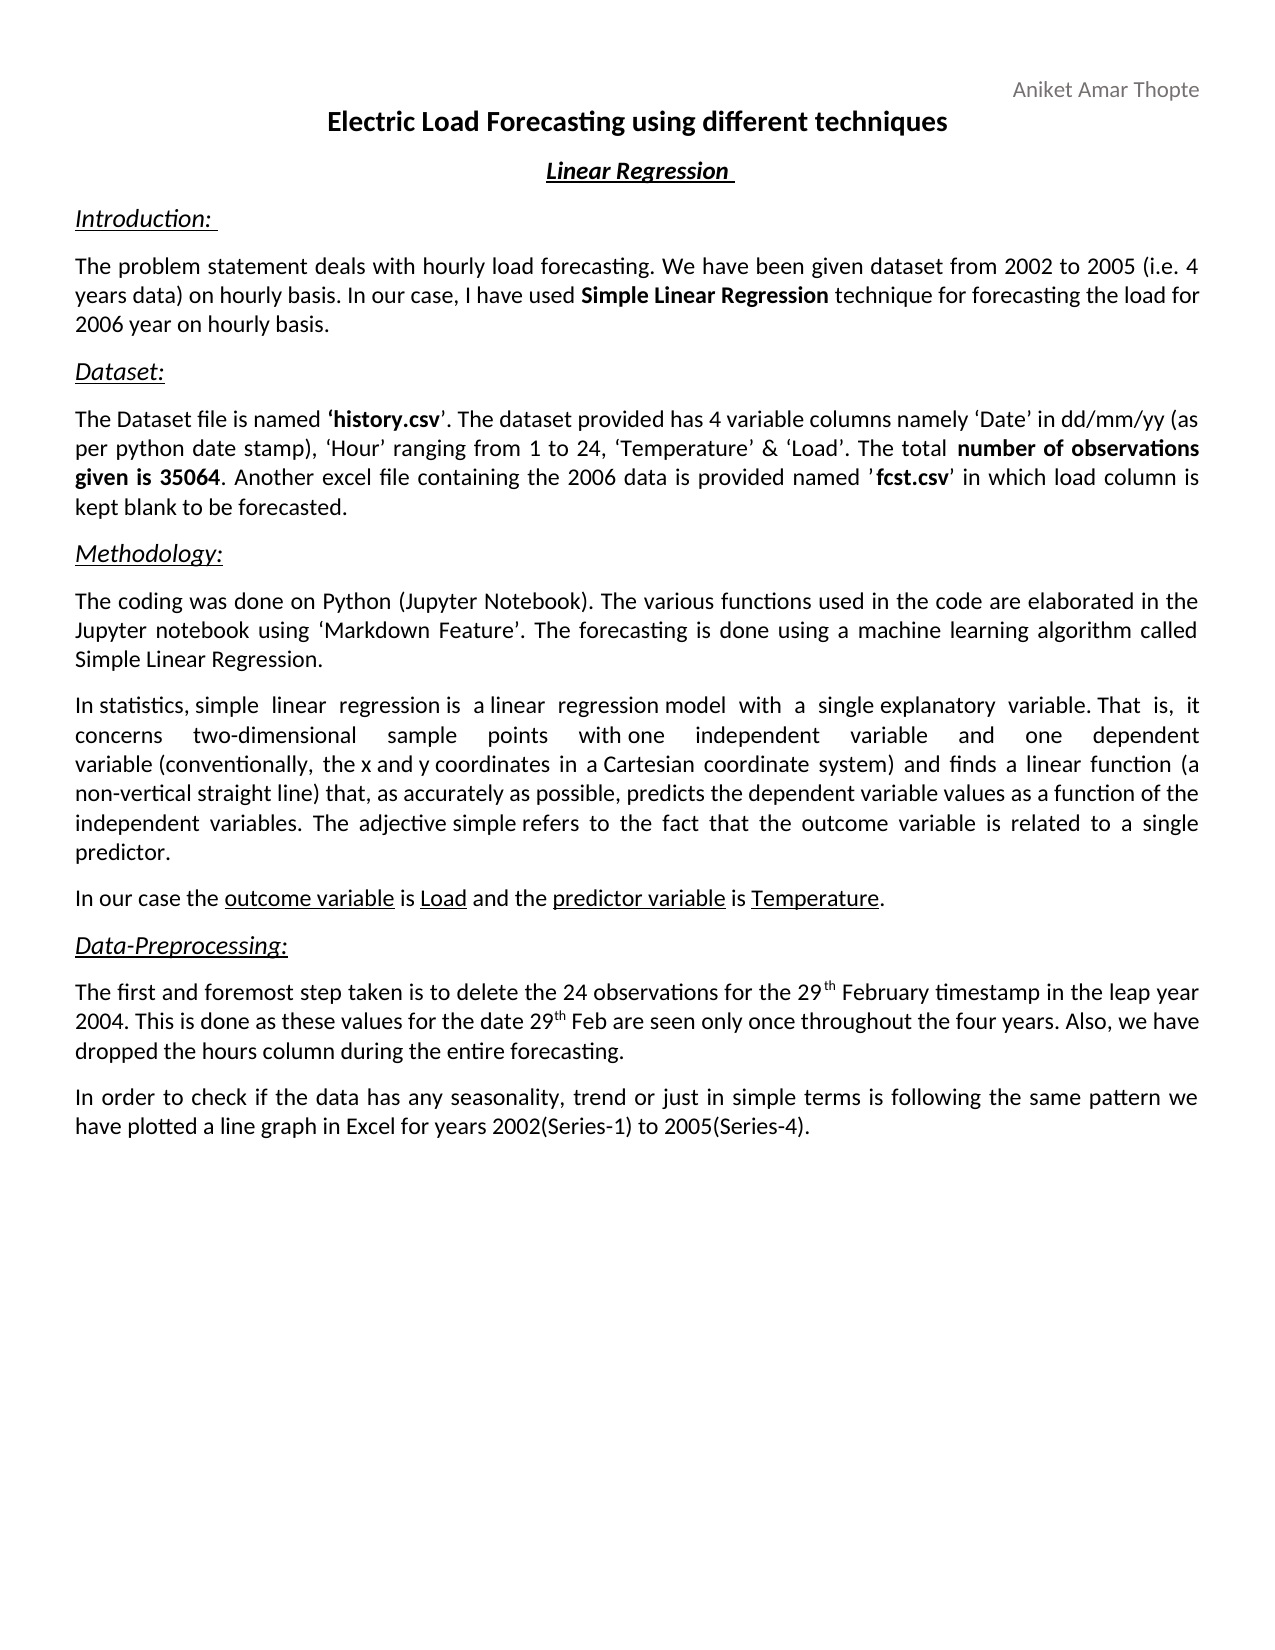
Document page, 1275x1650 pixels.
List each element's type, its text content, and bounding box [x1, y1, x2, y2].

text In statistics, simple linear regression is a linear regression model with a single explanatory variable. That is, it concerns two-dimensional sample points with one independent variable and one dependent variable (conventionally, the x and y coordinates in a Cartesian coordinate system) and finds a linear function (a non-vertical straight line) that, as accurately as possible, predicts the dependent variable values as a function of the independent variables. The adjective simple refers to the fact that the outcome variable is related to a single predictor. [75, 691, 1200, 866]
text Introduction: [75, 202, 1200, 234]
text Methodology: [75, 538, 1200, 569]
text Data-Preprocessing: [75, 929, 1200, 961]
text The Dataset file is named ‘history.csv’. The dataset provided has 4 variable columns namely ‘Date’ in dd/mm/yy (as per python date stamp), ‘Hour’ ranging from 1 to 24, ‘Temperature’ & ‘Load’. The total number of observations given is 35064. Another excel file containing the 2006 data is provided named ’fcst.csv’ in which load column is kept blank to be forecasted. [75, 404, 1200, 521]
text The first and foremost step taken is to delete the 24 observations for the 29th February timestamp in the leap year 2004. This is done as these values for the date 29th Feb are seen only once throughout the four years. Also, we have dropped the hours column during the entire forecasting. [75, 977, 1200, 1065]
text In order to check if the data has any seasonality, trend or just in simple terms is following the same pattern we have plotted a line graph in Excel for years 2002(Series-1) to 2005(Series-4). [75, 1082, 1200, 1140]
text The problem statement deals with hourly load forecasting. We have been given dataset from 2002 to 2005 (i.e. 4 years data) on hourly basis. In our case, I have used Simple Linear Regression technique for forecasting the load for 2006 year on hourly basis. [75, 251, 1200, 339]
text The coding was done on Python (Jupyter Notebook). The various functions used in the code are elaborated in the Jupyter notebook using ‘Markdown Feature’. The forecasting is done using a machine learning algorithm called Simple Linear Regression. [75, 586, 1200, 674]
text Electric Load Forecasting using different techniques [75, 103, 1200, 139]
text Dataset: [75, 355, 1200, 387]
text Linear Regression [75, 155, 1200, 186]
text In our case the outcome variable is Load and the predictor variable is Temperature. [75, 883, 1200, 912]
